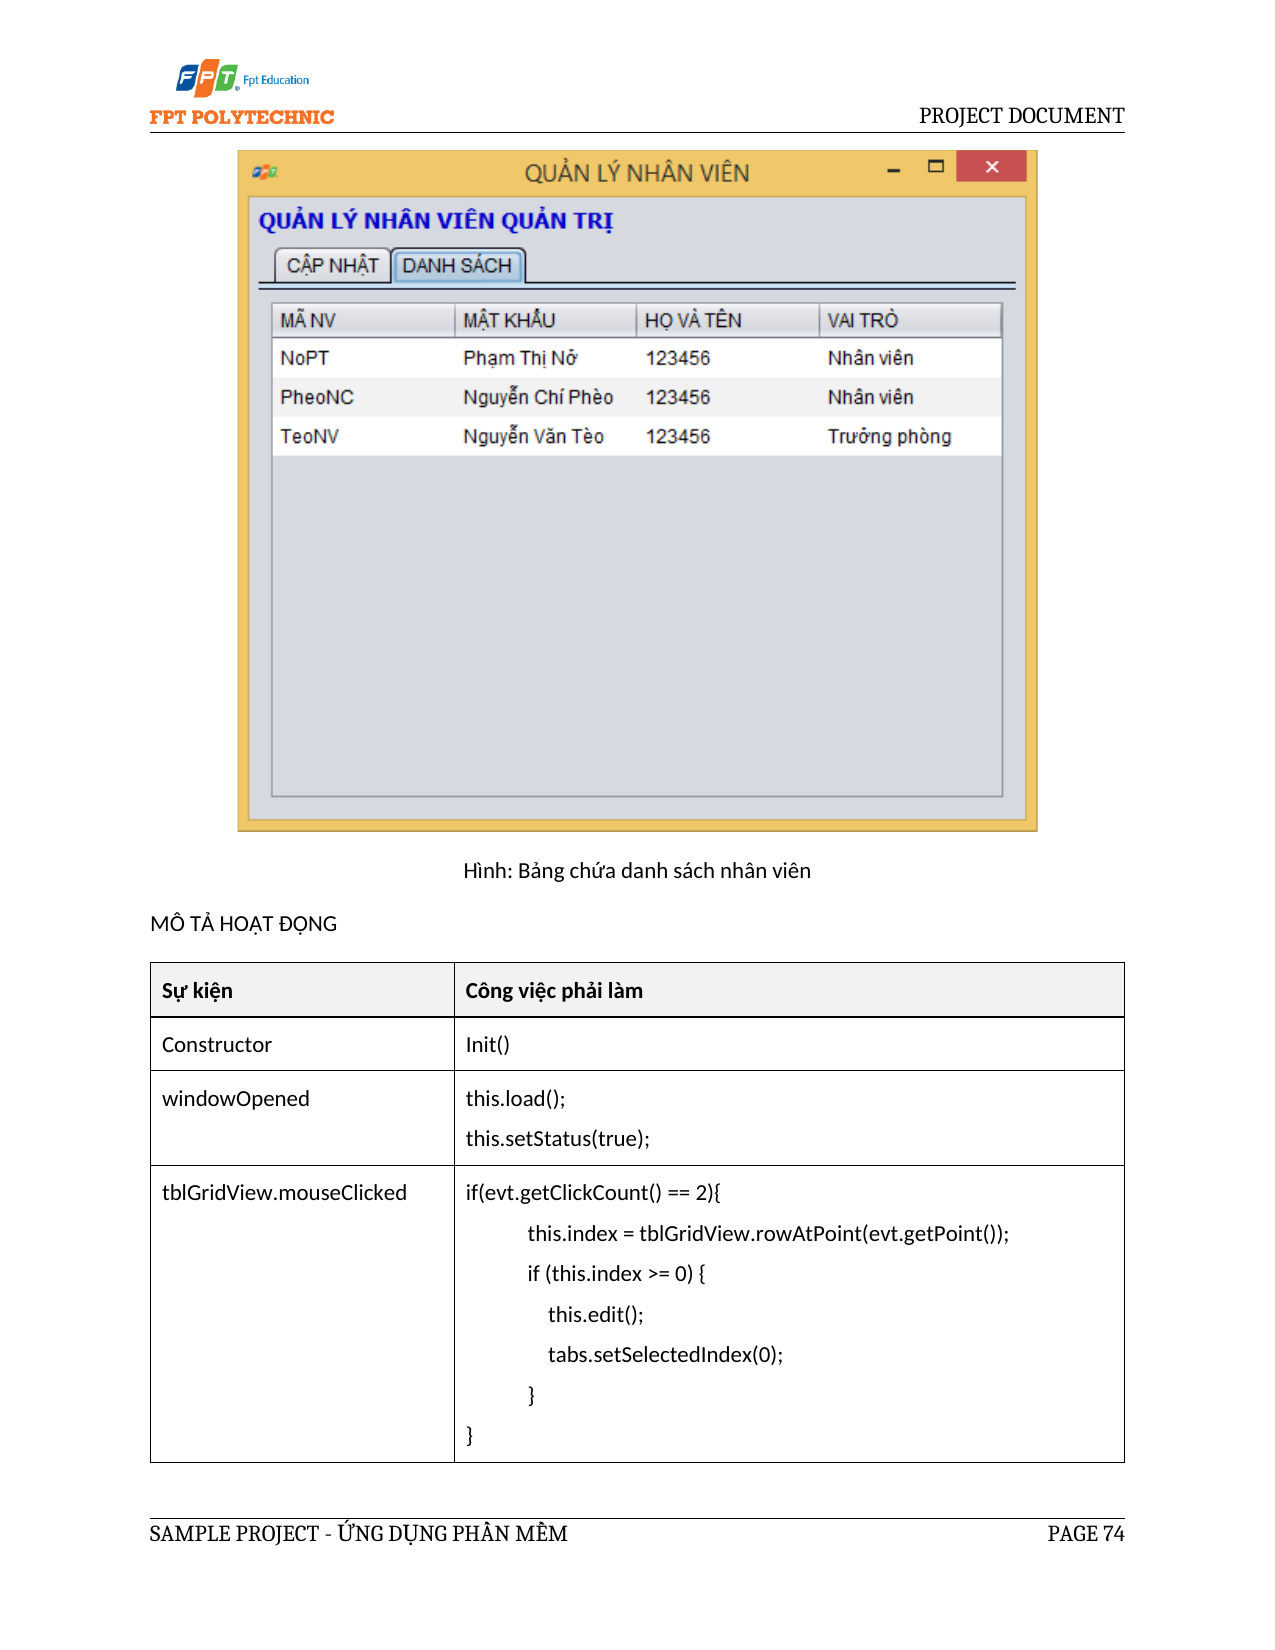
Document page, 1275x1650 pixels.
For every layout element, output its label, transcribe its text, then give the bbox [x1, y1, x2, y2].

table_header Công việc phải làm [455, 963, 1124, 1016]
table_cell Constructor [151, 1018, 454, 1070]
table_cell tblGridView.mouseClicked [151, 1166, 454, 1462]
table_cell Init() [455, 1018, 1124, 1070]
picture [150, 59, 336, 124]
table_cell this.load(); this.setStatus(true); [455, 1071, 1124, 1165]
table_cell if(evt.getClickCount() == 2){ this.index = tblGridView.rowAtPoint(evt.getPoint()); if (this.index >= 0) { this.edit(); tabs.setSelectedIndex(0); } } [455, 1166, 1124, 1462]
picture [237, 150, 1038, 832]
table_header Sự kiện [151, 963, 454, 1016]
text MÔ TẢ HOẠT ĐỘNG [150, 909, 1125, 937]
table_cell windowOpened [151, 1071, 454, 1165]
text Hình: Bảng chứa danh sách nhân viên [150, 856, 1125, 884]
